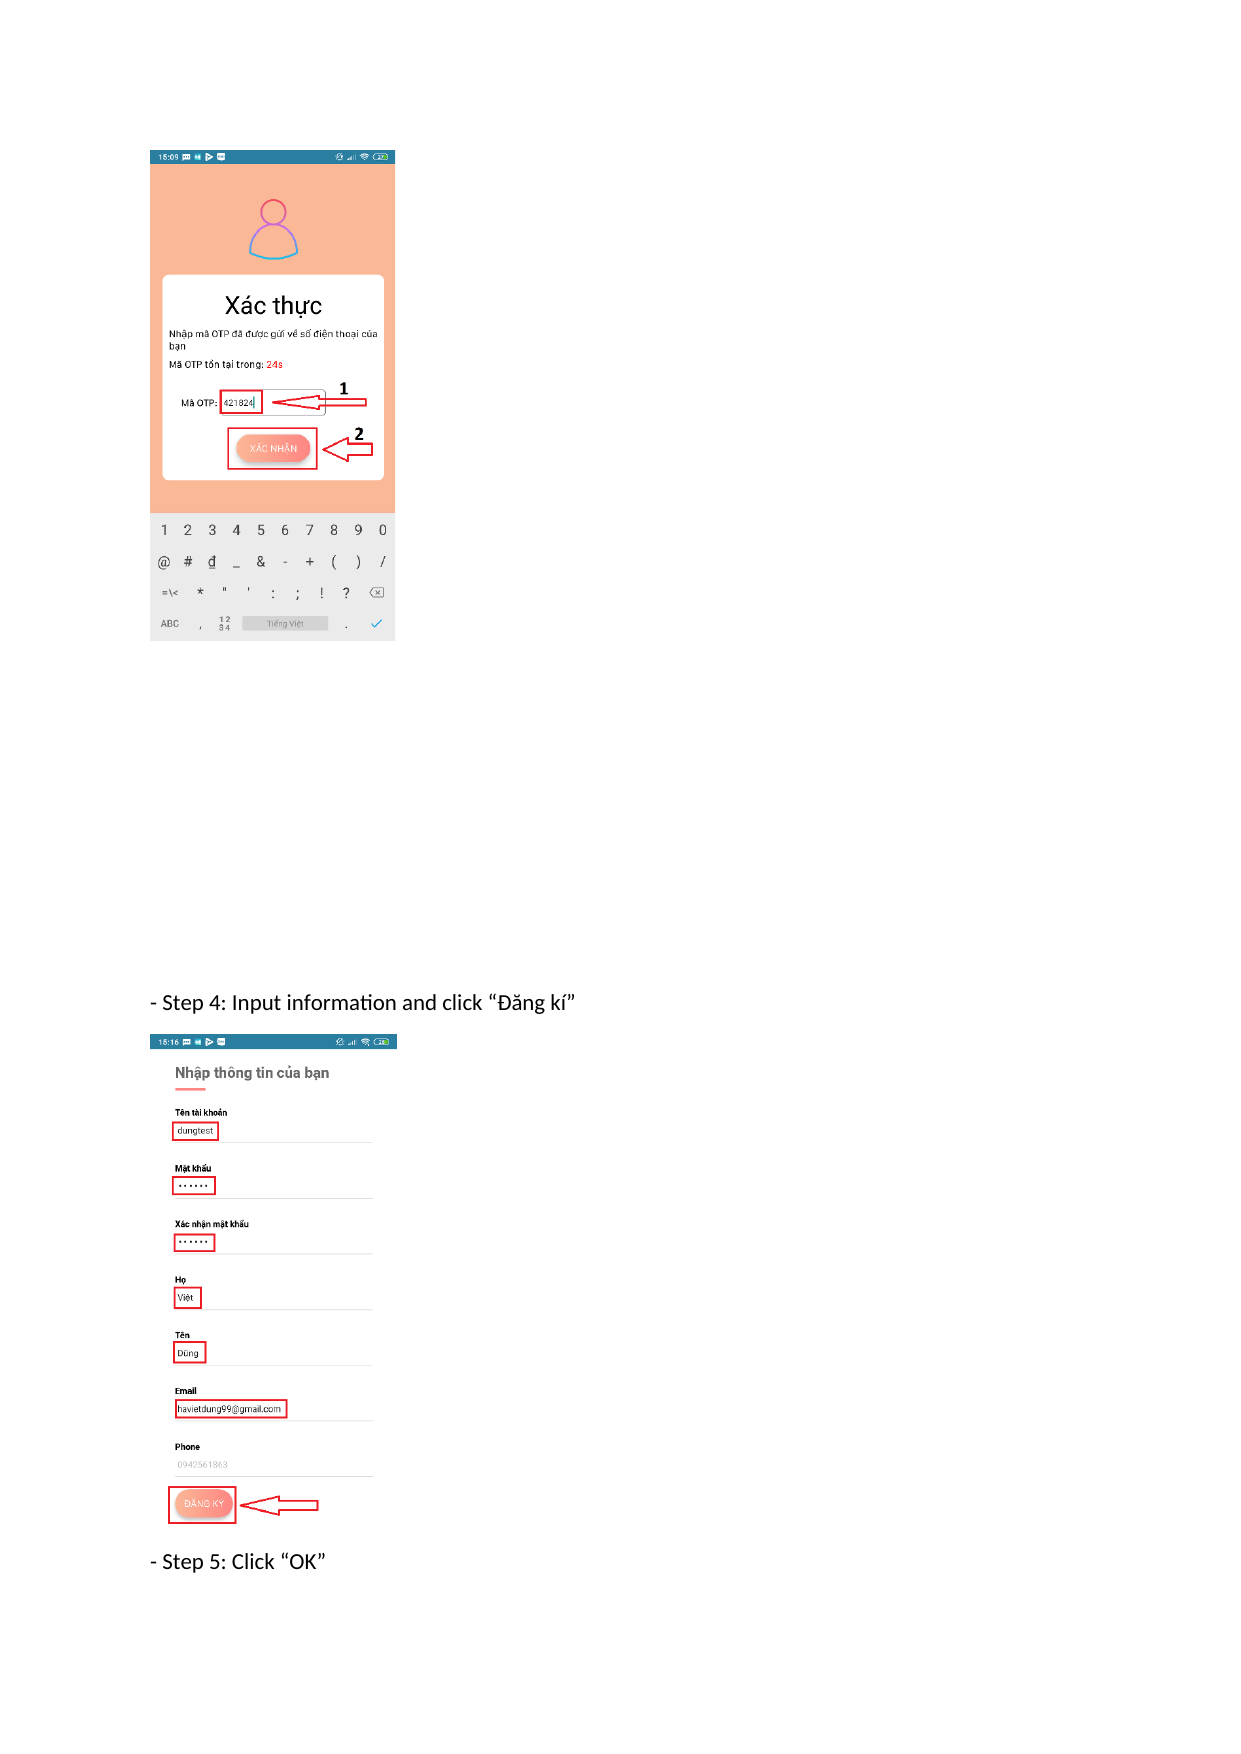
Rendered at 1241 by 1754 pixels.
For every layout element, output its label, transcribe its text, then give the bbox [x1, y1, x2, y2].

picture [150, 150, 396, 641]
picture [150, 1034, 397, 1529]
text - Step 5: Click “OK” [150, 1547, 1093, 1575]
text - Step 4: Input information and click “Đăng kí” [150, 988, 1093, 1016]
